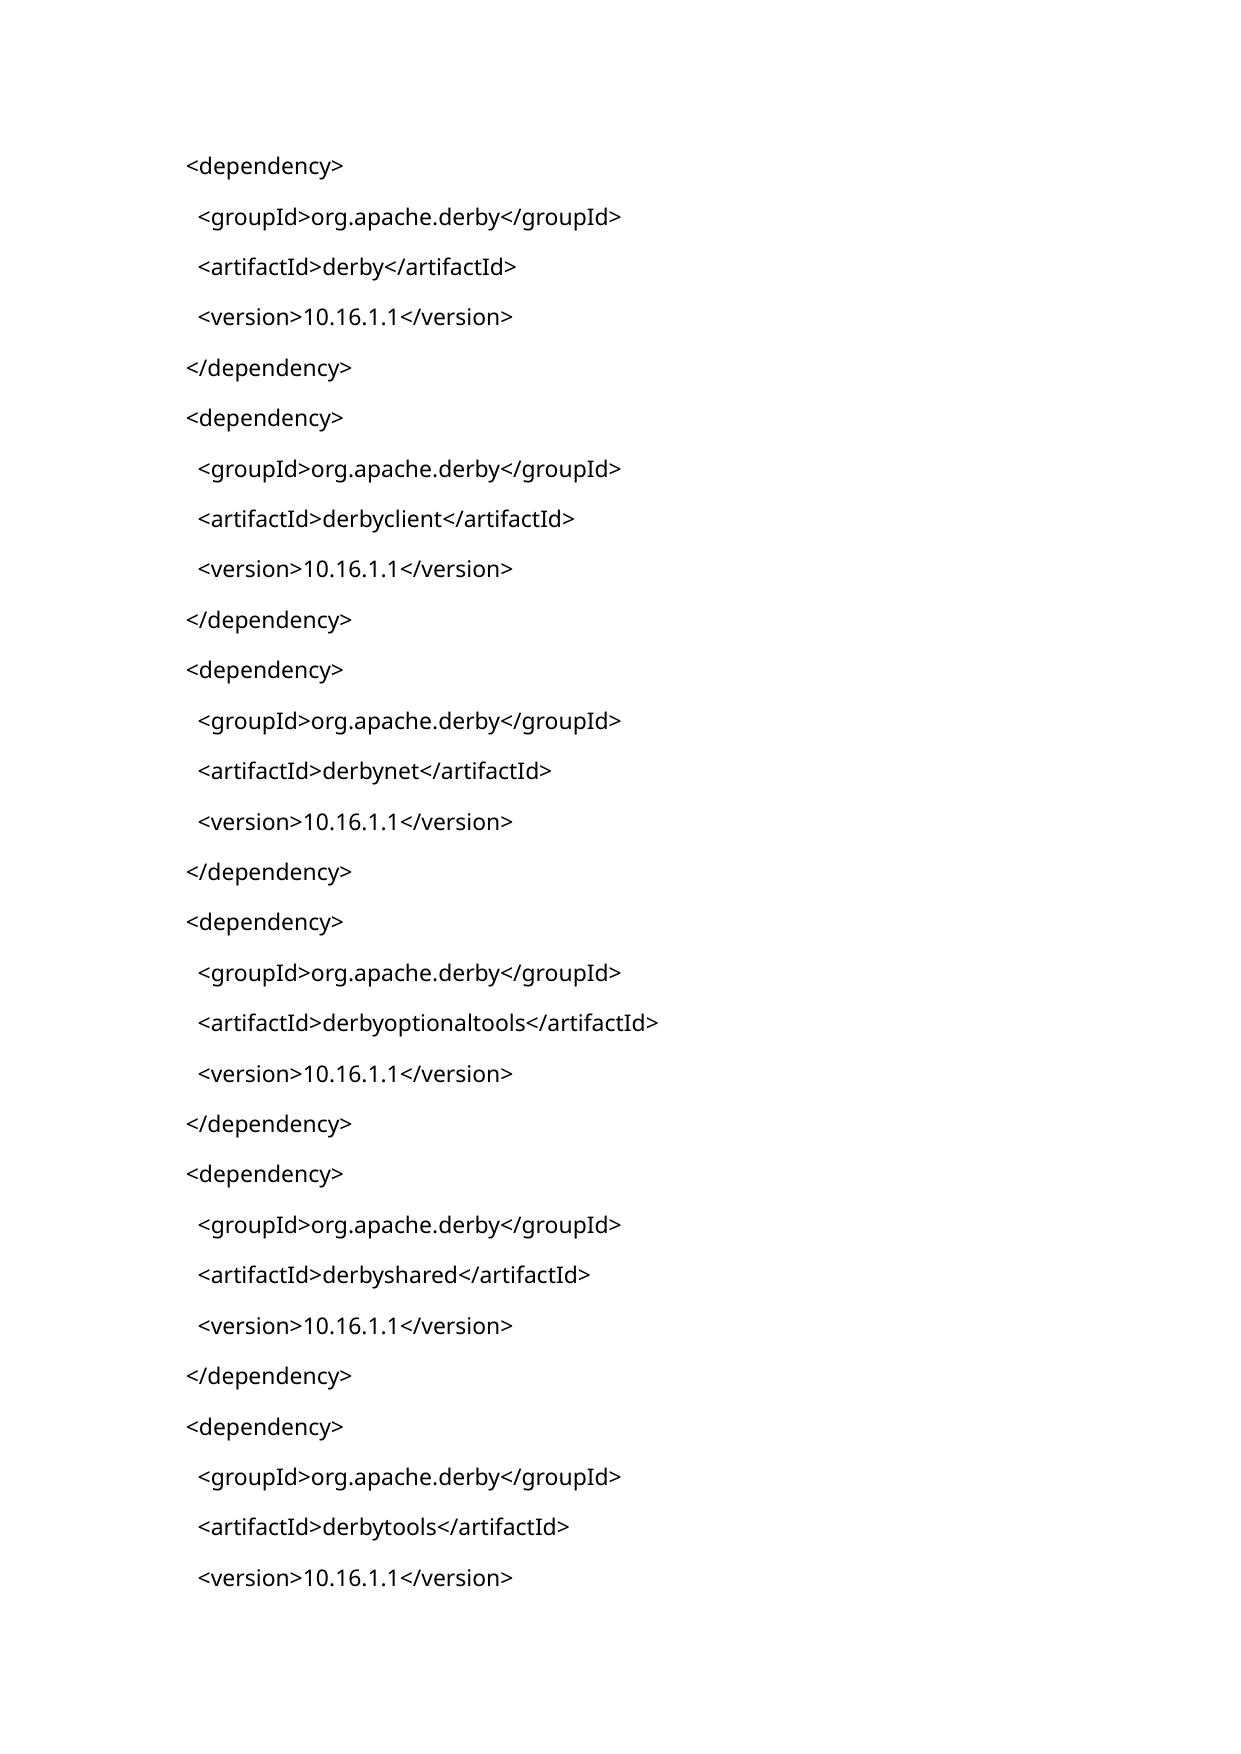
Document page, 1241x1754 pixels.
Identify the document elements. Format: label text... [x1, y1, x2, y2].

text </dependency> [150, 352, 1090, 383]
text <groupId>org.apache.derby</groupId> [150, 704, 1090, 736]
text <artifactId>derbyoptionaltools</artifactId> [150, 1007, 1090, 1038]
text </dependency> [150, 604, 1090, 635]
text <artifactId>derbyclient</artifactId> [150, 503, 1090, 534]
text <artifactId>derbytools</artifactId> [150, 1511, 1090, 1542]
text <version>10.16.1.1</version> [150, 1309, 1090, 1341]
text <groupId>org.apache.derby</groupId> [150, 1461, 1090, 1492]
text <version>10.16.1.1</version> [150, 553, 1090, 584]
text </dependency> [150, 1360, 1090, 1391]
text <artifactId>derbynet</artifactId> [150, 755, 1090, 786]
text <groupId>org.apache.derby</groupId> [150, 1209, 1090, 1240]
text <version>10.16.1.1</version> [150, 301, 1090, 332]
text <version>10.16.1.1</version> [150, 1057, 1090, 1089]
text <groupId>org.apache.derby</groupId> [150, 452, 1090, 484]
text <dependency> [150, 1158, 1090, 1189]
text <version>10.16.1.1</version> [150, 805, 1090, 837]
text <version>10.16.1.1</version> [150, 1562, 1090, 1593]
text <dependency> [150, 906, 1090, 937]
text </dependency> [150, 856, 1090, 887]
text <groupId>org.apache.derby</groupId> [150, 200, 1090, 232]
text <artifactId>derbyshared</artifactId> [150, 1259, 1090, 1290]
text </dependency> [150, 1108, 1090, 1139]
text <groupId>org.apache.derby</groupId> [150, 957, 1090, 988]
text <dependency> [150, 402, 1090, 433]
text <dependency> [150, 1410, 1090, 1442]
text <dependency> [150, 150, 1090, 181]
text <dependency> [150, 654, 1090, 685]
text <artifactId>derby</artifactId> [150, 251, 1090, 282]
